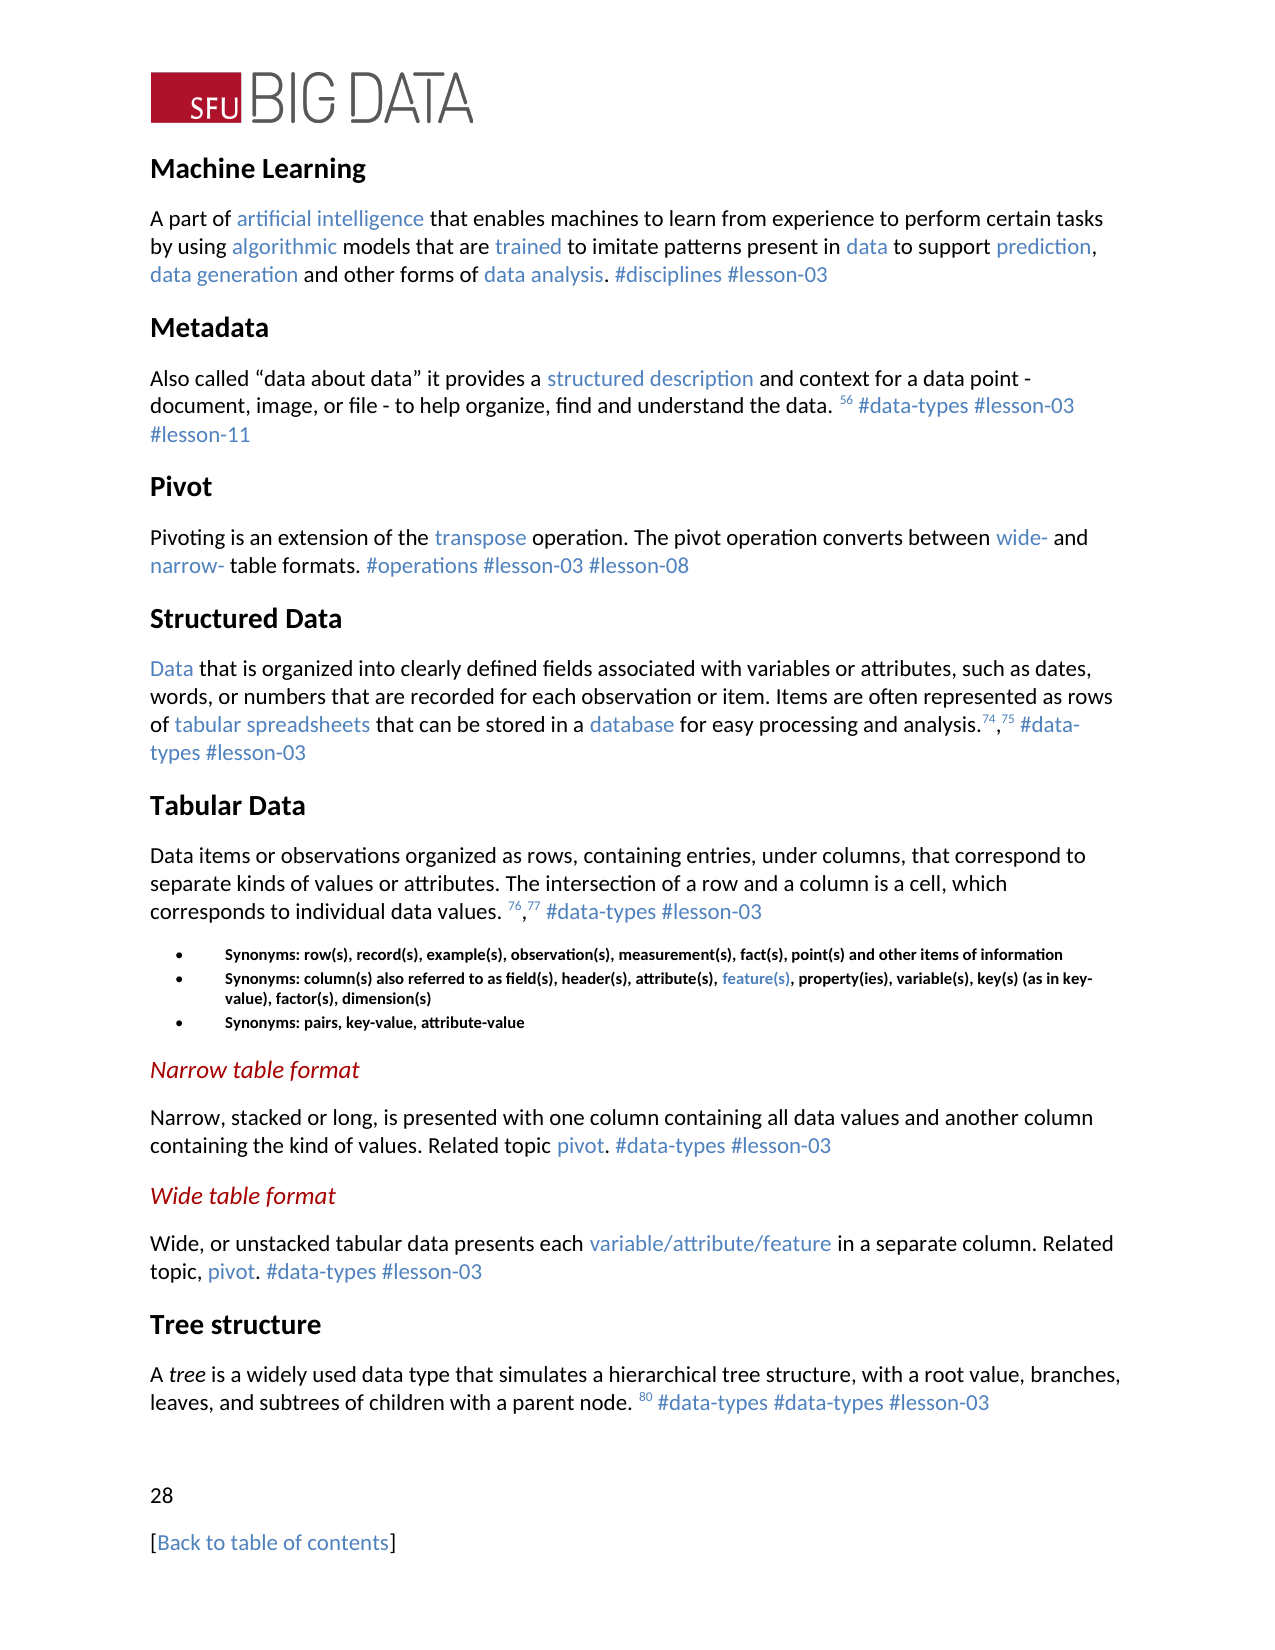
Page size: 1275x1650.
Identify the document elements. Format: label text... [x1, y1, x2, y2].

text Also called “data about data” it provides a structured description and context for a data point - document, image, or file - to help organize, find and understand the data. 56 #data-types #lesson-03 #lesson-11 [150, 364, 1125, 448]
subtitle Wide table format [150, 1180, 1125, 1211]
subtitle Machine Learning [150, 150, 1125, 186]
text Data items or observations organized as rows, containing entries, under columns, that correspond to separate kinds of values or attributes. The intersection of a row and a column is a cell, which corresponds to individual data values. 76,77 #data-types #lesson-03 [150, 841, 1125, 926]
subtitle Structured Data [150, 600, 1125, 635]
subtitle Tree structure [150, 1306, 1125, 1342]
text A part of artificial intelligence that enables machines to learn from experience to perform certain tasks by using algorithmic models that are trained to imitate patterns present in data to support prediction, data generation and other forms of data analysis. #disciplines #lesson-03 [150, 204, 1125, 288]
subtitle Pivot [150, 468, 1125, 504]
list Synonyms: row(s), record(s), example(s), observation(s), measurement(s), fact(s), point(s) and other items of information [175, 944, 1125, 964]
subtitle Tabular Data [150, 787, 1125, 823]
text Pivoting is an extension of the transpose operation. The pivot operation converts between wide- and narrow- table formats. #operations #lesson-03 #lesson-08 [150, 523, 1125, 579]
picture [150, 71, 474, 124]
text A tree is a widely used data type that simulates a hierarchical tree structure, with a root value, branches, leaves, and subtrees of children with a parent node. 80 #data-types #data-types #lesson-03 [150, 1361, 1125, 1417]
list Synonyms: pairs, key-value, attribute-value [175, 1013, 1125, 1033]
text Wide, or unstacked tabular data presents each variable/attribute/feature in a separate column. Related topic, pivot. #data-types #lesson-03 [150, 1229, 1125, 1285]
text Data that is organized into clearly defined fields associated with variables or attributes, such as dates, words, or numbers that are recorded for each observation or item. Items are often represented as rows of tabular spreadsheets that can be stored in a database for easy processing and analysis.74,75 #data-types #lesson-03 [150, 654, 1125, 766]
subtitle Narrow table format [150, 1054, 1125, 1084]
text Narrow, stacked or long, is presented with one column containing all data values and another column containing the kind of values. Related topic pivot. #data-types #lesson-03 [150, 1103, 1125, 1159]
list Synonyms: column(s) also referred to as field(s), header(s), attribute(s), feature(s), property(ies), variable(s), key(s) (as in key-value), factor(s), dimension(s) [175, 968, 1125, 1009]
subtitle Metadata [150, 309, 1125, 345]
